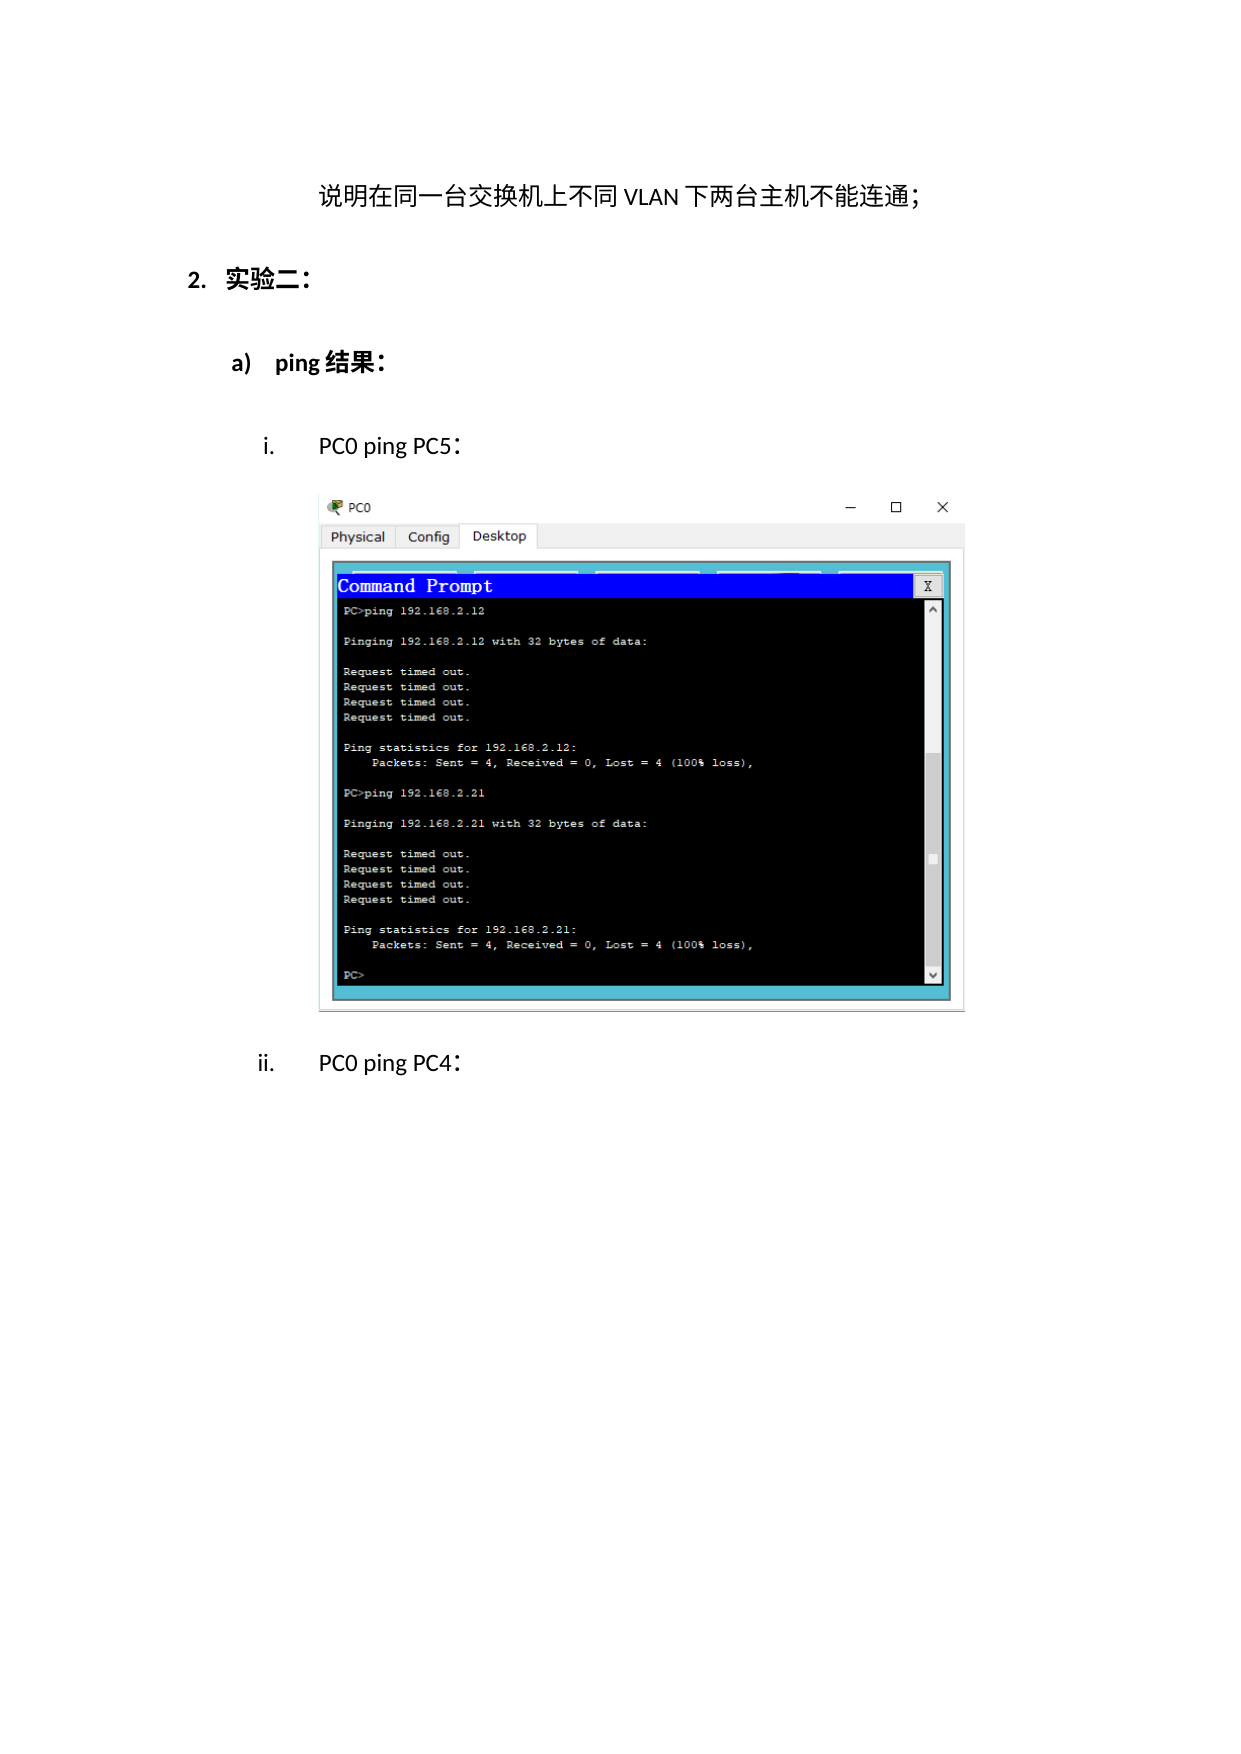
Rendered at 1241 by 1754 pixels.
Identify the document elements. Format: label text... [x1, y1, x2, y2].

list ping结果： [231, 328, 1053, 393]
list PC0 ping PC5： [275, 411, 1053, 476]
list PC0 ping PC4： [275, 1028, 1053, 1093]
picture [318, 494, 966, 1012]
list 实验二： [187, 245, 1053, 310]
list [275, 162, 1053, 227]
